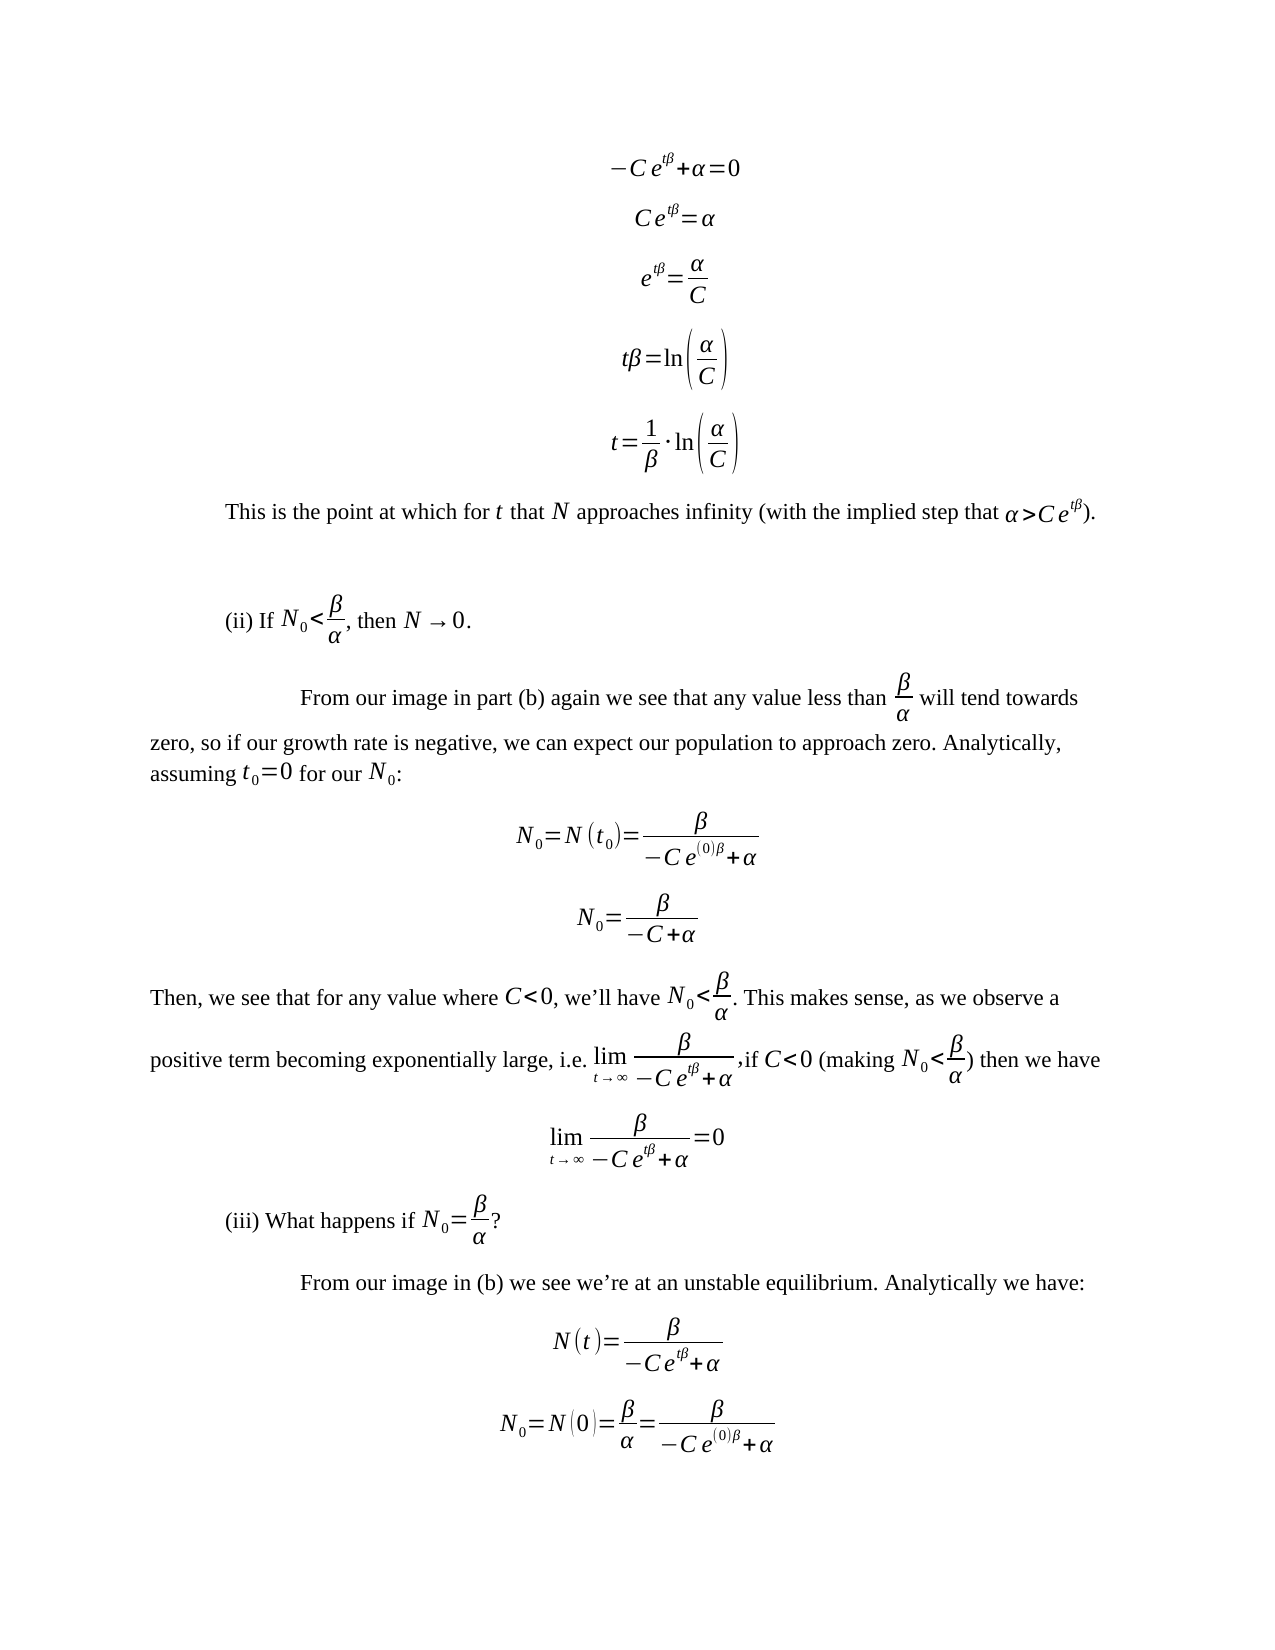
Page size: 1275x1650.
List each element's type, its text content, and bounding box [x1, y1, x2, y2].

text Then, we see that for any value where , we’ll have . This makes sense, as we observe a positive term becoming exponentially large, i.e. if (making ) then we have [150, 967, 1125, 1091]
text From our image in (b) we see we’re at an unstable equilibrium. Analytically we have: [150, 1269, 1125, 1295]
text From our image in part (b) again we see that any value less than will tend towards zero, so if our growth rate is negative, we can expect our population to approach zero. Analytically, assuming for our : [150, 668, 1125, 789]
text This is the point at which for that approaches infinity (with the implied step that ). [150, 496, 1125, 527]
text (ii) If , then . [150, 591, 1125, 649]
text (iii) What happens if ? [150, 1191, 1125, 1250]
